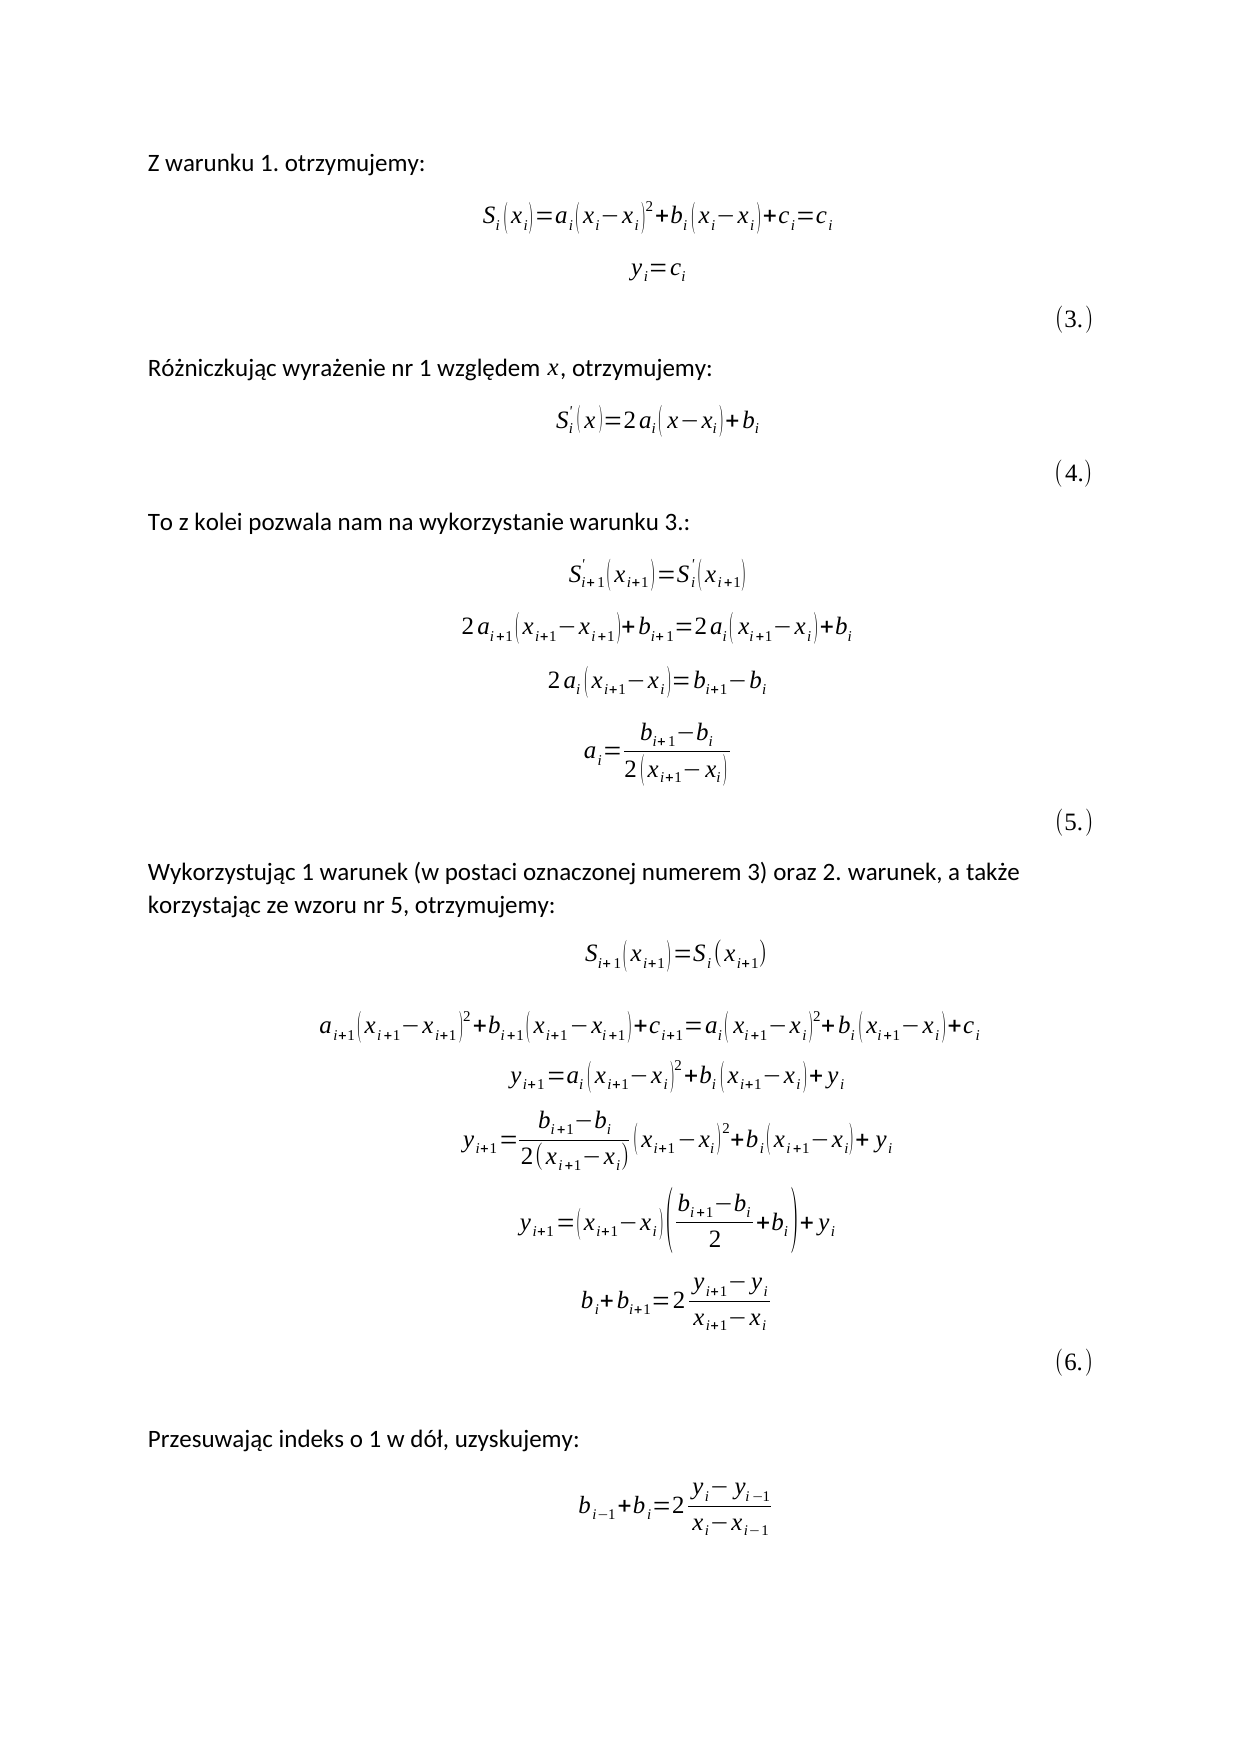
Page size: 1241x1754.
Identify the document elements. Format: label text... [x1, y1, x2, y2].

text Przesuwając indeks o 1 w dół, uzyskujemy: [148, 1423, 1093, 1454]
text To z kolei pozwala nam na wykorzystanie warunku 3.: [148, 506, 1093, 537]
text Różniczkując wyrażenie nr 1 względem , otrzymujemy: [148, 352, 1093, 383]
text Wykorzystując 1 warunek (w postaci oznaczonej numerem 3) oraz 2. warunek, a także korzystając ze wzoru nr 5, otrzymujemy: [148, 856, 1093, 919]
text Z warunku 1. otrzymujemy: [148, 148, 1093, 178]
